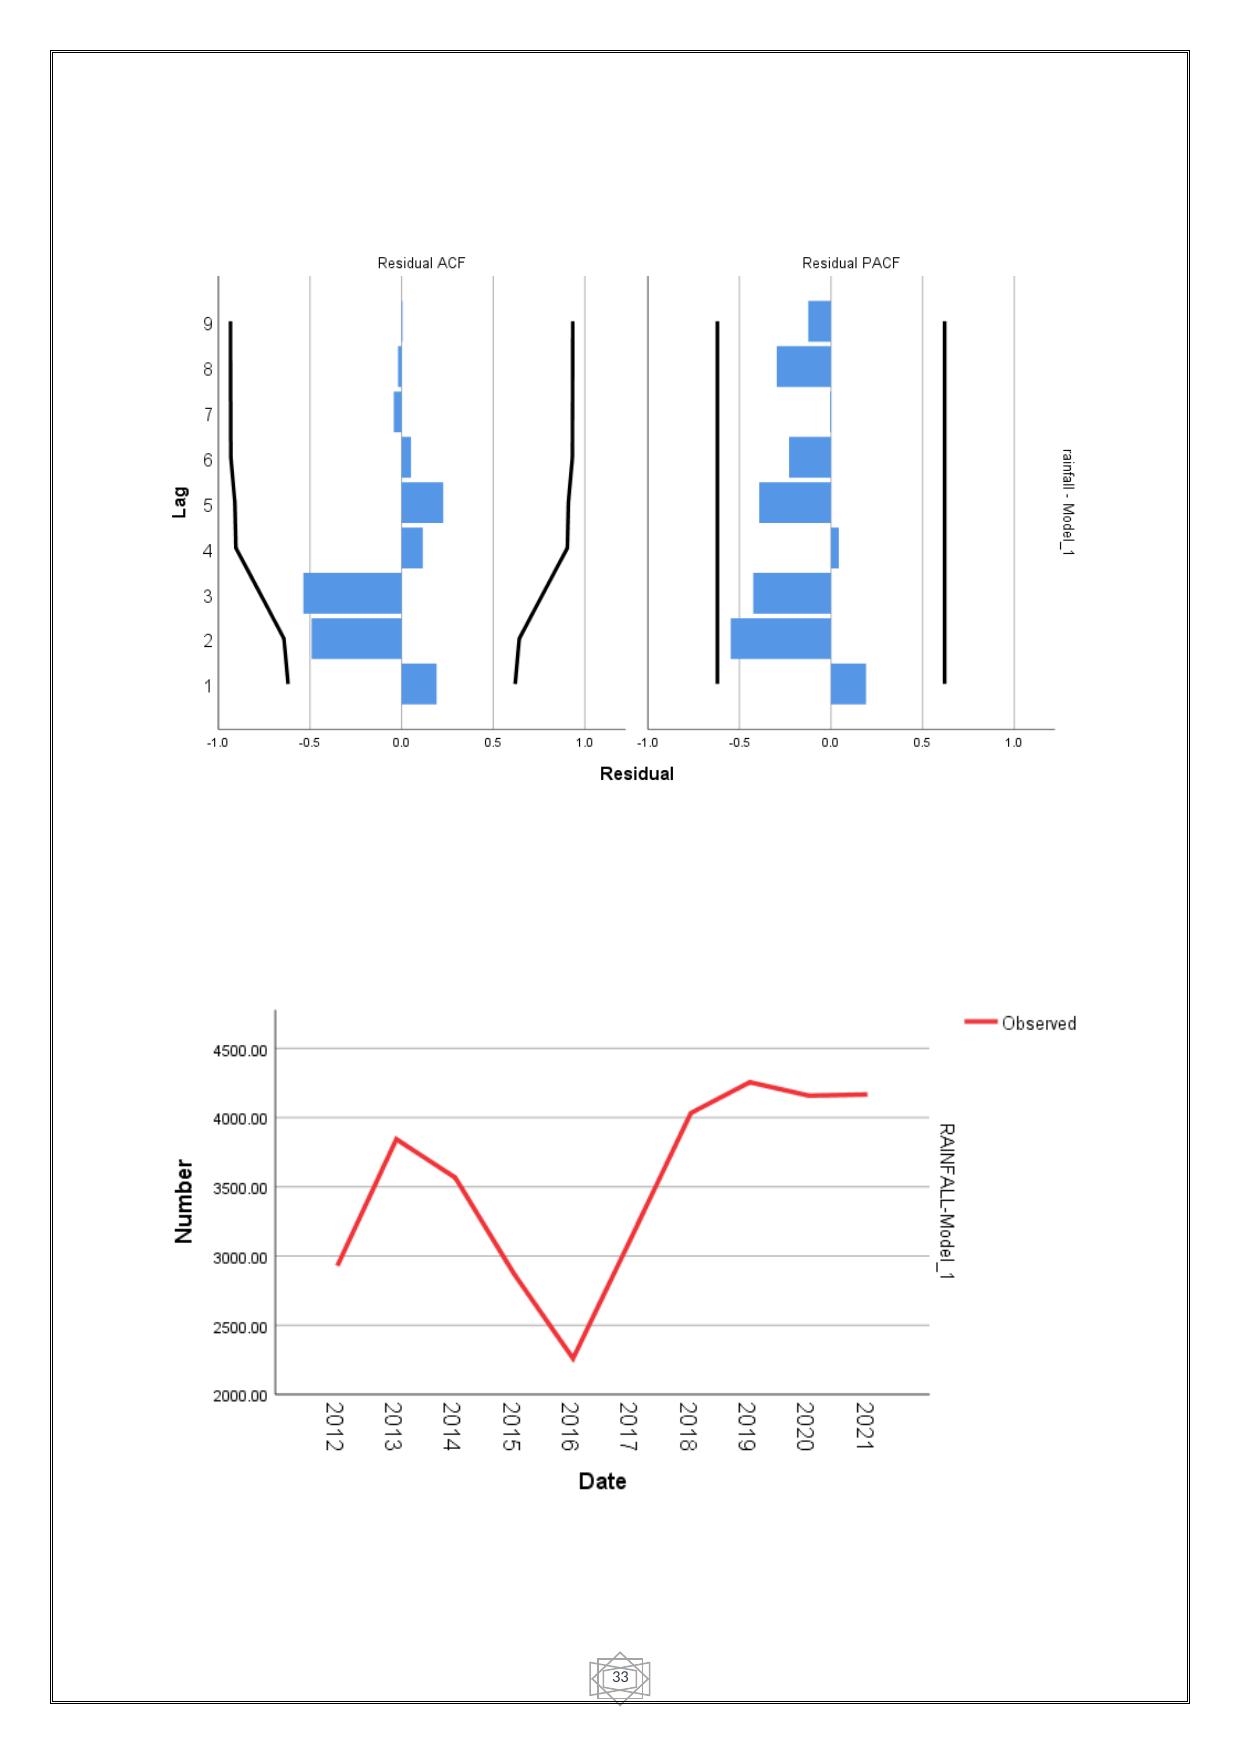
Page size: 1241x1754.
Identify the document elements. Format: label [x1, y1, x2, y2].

picture [150, 245, 1090, 800]
picture [150, 1005, 1090, 1513]
